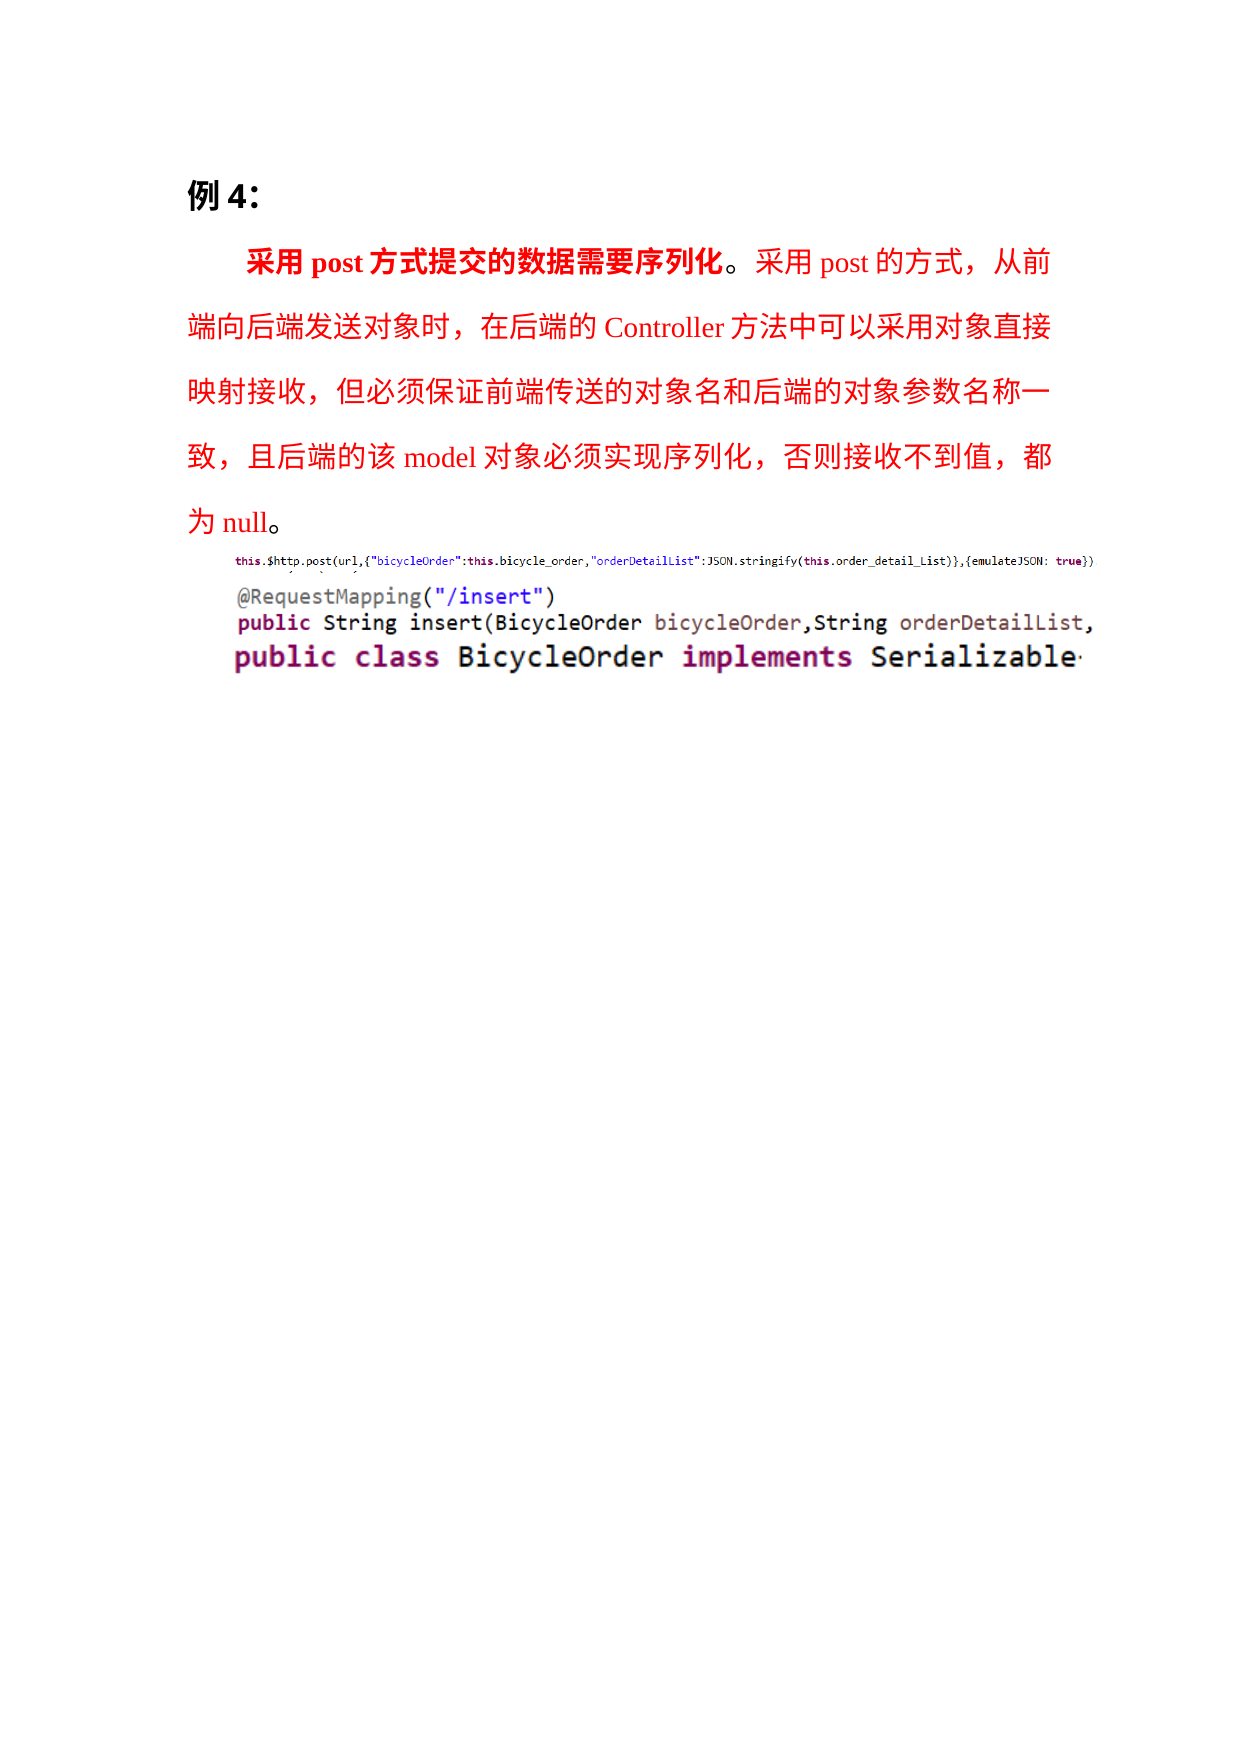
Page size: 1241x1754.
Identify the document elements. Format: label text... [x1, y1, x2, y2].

picture [231, 552, 1097, 573]
subtitle 例4： [187, 162, 1053, 227]
picture [231, 581, 1097, 675]
text 采用post方式提交的数据需要序列化。采用post的方式，从前端向后端发送对象时，在后端的Controller方法中可以采用对象直接映射接收，但必须保证前端传送的对象名和后端的对象参数名称一致，且后端的该model对象必须实现序列化，否则接收不到值，都为null。 [187, 227, 1053, 552]
